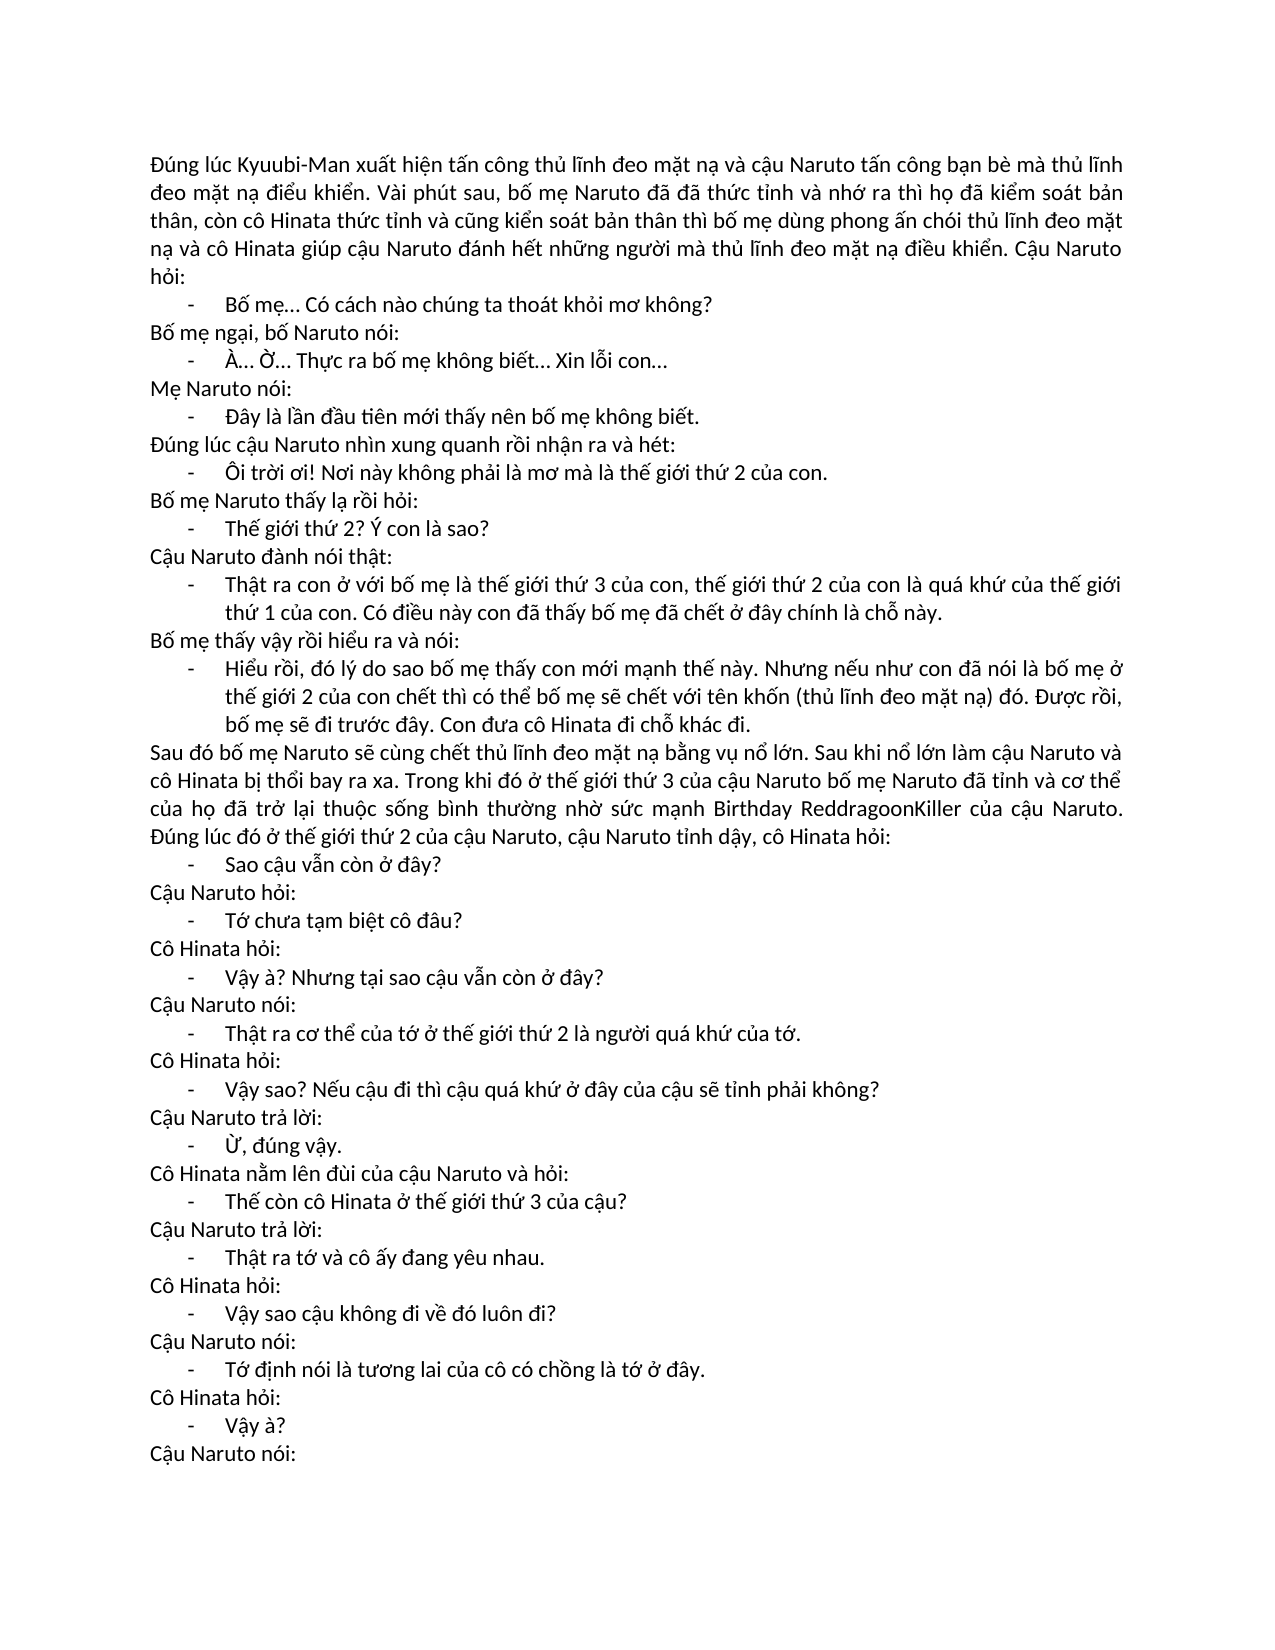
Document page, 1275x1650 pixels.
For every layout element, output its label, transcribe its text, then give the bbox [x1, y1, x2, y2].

list Hiểu rồi, đó lý do sao bố mẹ thấy con mới mạnh thế này. Nhưng nếu như con đã nói là bố mẹ ở thế giới 2 của con chết thì có thể bố mẹ sẽ chết với tên khốn (thủ lĩnh đeo mặt nạ) đó. Được rồi, bố mẹ sẽ đi trước đây. Con đưa cô Hinata đi chỗ khác đi. [187, 654, 1125, 738]
list Đây là lần đầu tiên mới thấy nên bố mẹ không biết. [187, 402, 1125, 430]
text Đúng lúc Kyuubi-Man xuất hiện tấn công thủ lĩnh đeo mặt nạ và cậu Naruto tấn công bạn bè mà thủ lĩnh đeo mặt nạ điểu khiển. Vài phút sau, bố mẹ Naruto đã đã thức tỉnh và nhớ ra thì họ đã kiểm soát bản thân, còn cô Hinata thức tỉnh và cũng kiển soát bản thân thì bố mẹ dùng phong ấn chói thủ lĩnh đeo mặt nạ và cô Hinata giúp cậu Naruto đánh hết những người mà thủ lĩnh đeo mặt nạ điều khiển. Cậu Naruto hỏi: [150, 150, 1125, 290]
text Cô Hinata hỏi: [150, 934, 1125, 963]
text Đúng lúc cậu Naruto nhìn xung quanh rồi nhận ra và hét: [150, 430, 1125, 458]
text Cậu Naruto trả lời: [150, 1215, 1125, 1243]
list Bố mẹ… Có cách nào chúng ta thoát khỏi mơ không? [187, 290, 1125, 318]
text Cậu Naruto trả lời: [150, 1103, 1125, 1131]
list À… Ờ… Thực ra bố mẹ không biết… Xin lỗi con… [187, 346, 1125, 374]
list Vậy à? [187, 1411, 1125, 1439]
text Cậu Naruto đành nói thật: [150, 542, 1125, 570]
text Cô Hinata hỏi: [150, 1271, 1125, 1299]
text Cậu Naruto nói: [150, 1439, 1125, 1467]
list Thế giới thứ 2? Ý con là sao? [187, 514, 1125, 542]
list Ừ, đúng vậy. [187, 1131, 1125, 1159]
list Sao cậu vẫn còn ở đây? [187, 851, 1125, 878]
text Cô Hinata nằm lên đùi của cậu Naruto và hỏi: [150, 1159, 1125, 1187]
text Bố mẹ ngại, bố Naruto nói: [150, 318, 1125, 346]
list Ôi trời ơi! Nơi này không phải là mơ mà là thế giới thứ 2 của con. [187, 458, 1125, 486]
text Cậu Naruto hỏi: [150, 878, 1125, 907]
list Tớ chưa tạm biệt cô đâu? [187, 907, 1125, 934]
text Cậu Naruto nói: [150, 1327, 1125, 1355]
text Sau đó bố mẹ Naruto sẽ cùng chết thủ lĩnh đeo mặt nạ bằng vụ nổ lớn. Sau khi nổ lớn làm cậu Naruto và cô Hinata bị thổi bay ra xa. Trong khi đó ở thế giới thứ 3 của cậu Naruto bố mẹ Naruto đã tỉnh và cơ thể của họ đã trở lại thuộc sống bình thường nhờ sức mạnh Birthday ReddragoonKiller của cậu Naruto. Đúng lúc đó ở thế giới thứ 2 của cậu Naruto, cậu Naruto tỉnh dậy, cô Hinata hỏi: [150, 738, 1125, 851]
list Vậy à? Nhưng tại sao cậu vẫn còn ở đây? [187, 963, 1125, 991]
list Thật ra con ở với bố mẹ là thế giới thứ 3 của con, thế giới thứ 2 của con là quá khứ của thế giới thứ 1 của con. Có điều này con đã thấy bố mẹ đã chết ở đây chính là chỗ này. [187, 570, 1125, 626]
text Cô Hinata hỏi: [150, 1383, 1125, 1411]
list Thật ra tớ và cô ấy đang yêu nhau. [187, 1243, 1125, 1271]
text Bố mẹ Naruto thấy lạ rồi hỏi: [150, 486, 1125, 514]
list Thế còn cô Hinata ở thế giới thứ 3 của cậu? [187, 1187, 1125, 1215]
text Mẹ Naruto nói: [150, 374, 1125, 402]
list Vậy sao cậu không đi về đó luôn đi? [187, 1299, 1125, 1327]
list Vậy sao? Nếu cậu đi thì cậu quá khứ ở đây của cậu sẽ tỉnh phải không? [187, 1075, 1125, 1103]
list Tớ định nói là tương lai của cô có chồng là tớ ở đây. [187, 1355, 1125, 1383]
text Cô Hinata hỏi: [150, 1047, 1125, 1075]
text Cậu Naruto nói: [150, 991, 1125, 1019]
list Thật ra cơ thể của tớ ở thế giới thứ 2 là người quá khứ của tớ. [187, 1019, 1125, 1047]
text Bố mẹ thấy vậy rồi hiểu ra và nói: [150, 626, 1125, 654]
